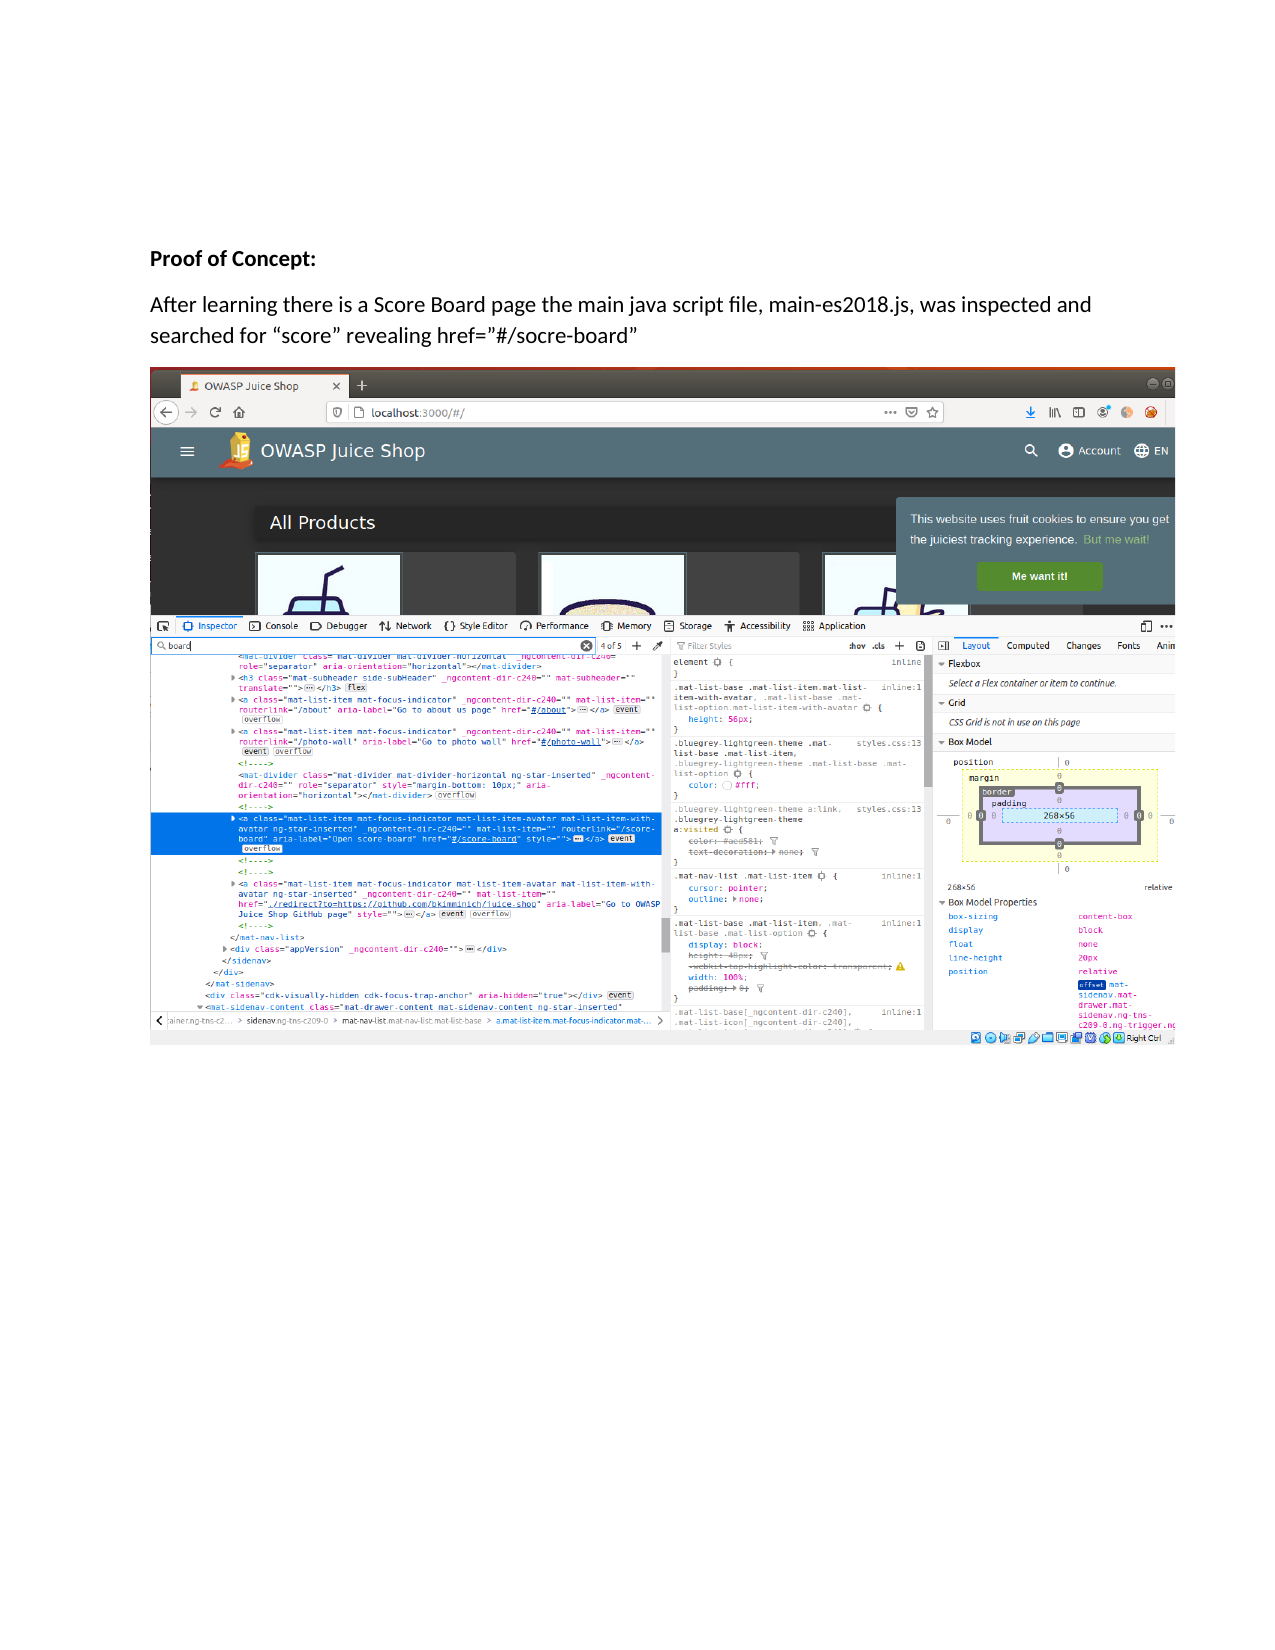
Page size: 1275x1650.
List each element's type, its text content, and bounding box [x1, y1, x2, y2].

text Proof of Concept: [150, 244, 1125, 272]
picture [150, 367, 1175, 1045]
text After learning there is a Score Board page the main java script file, main-es2018.js, was inspected and searched for “score” revealing href=”#/socre-board” [150, 291, 1125, 349]
